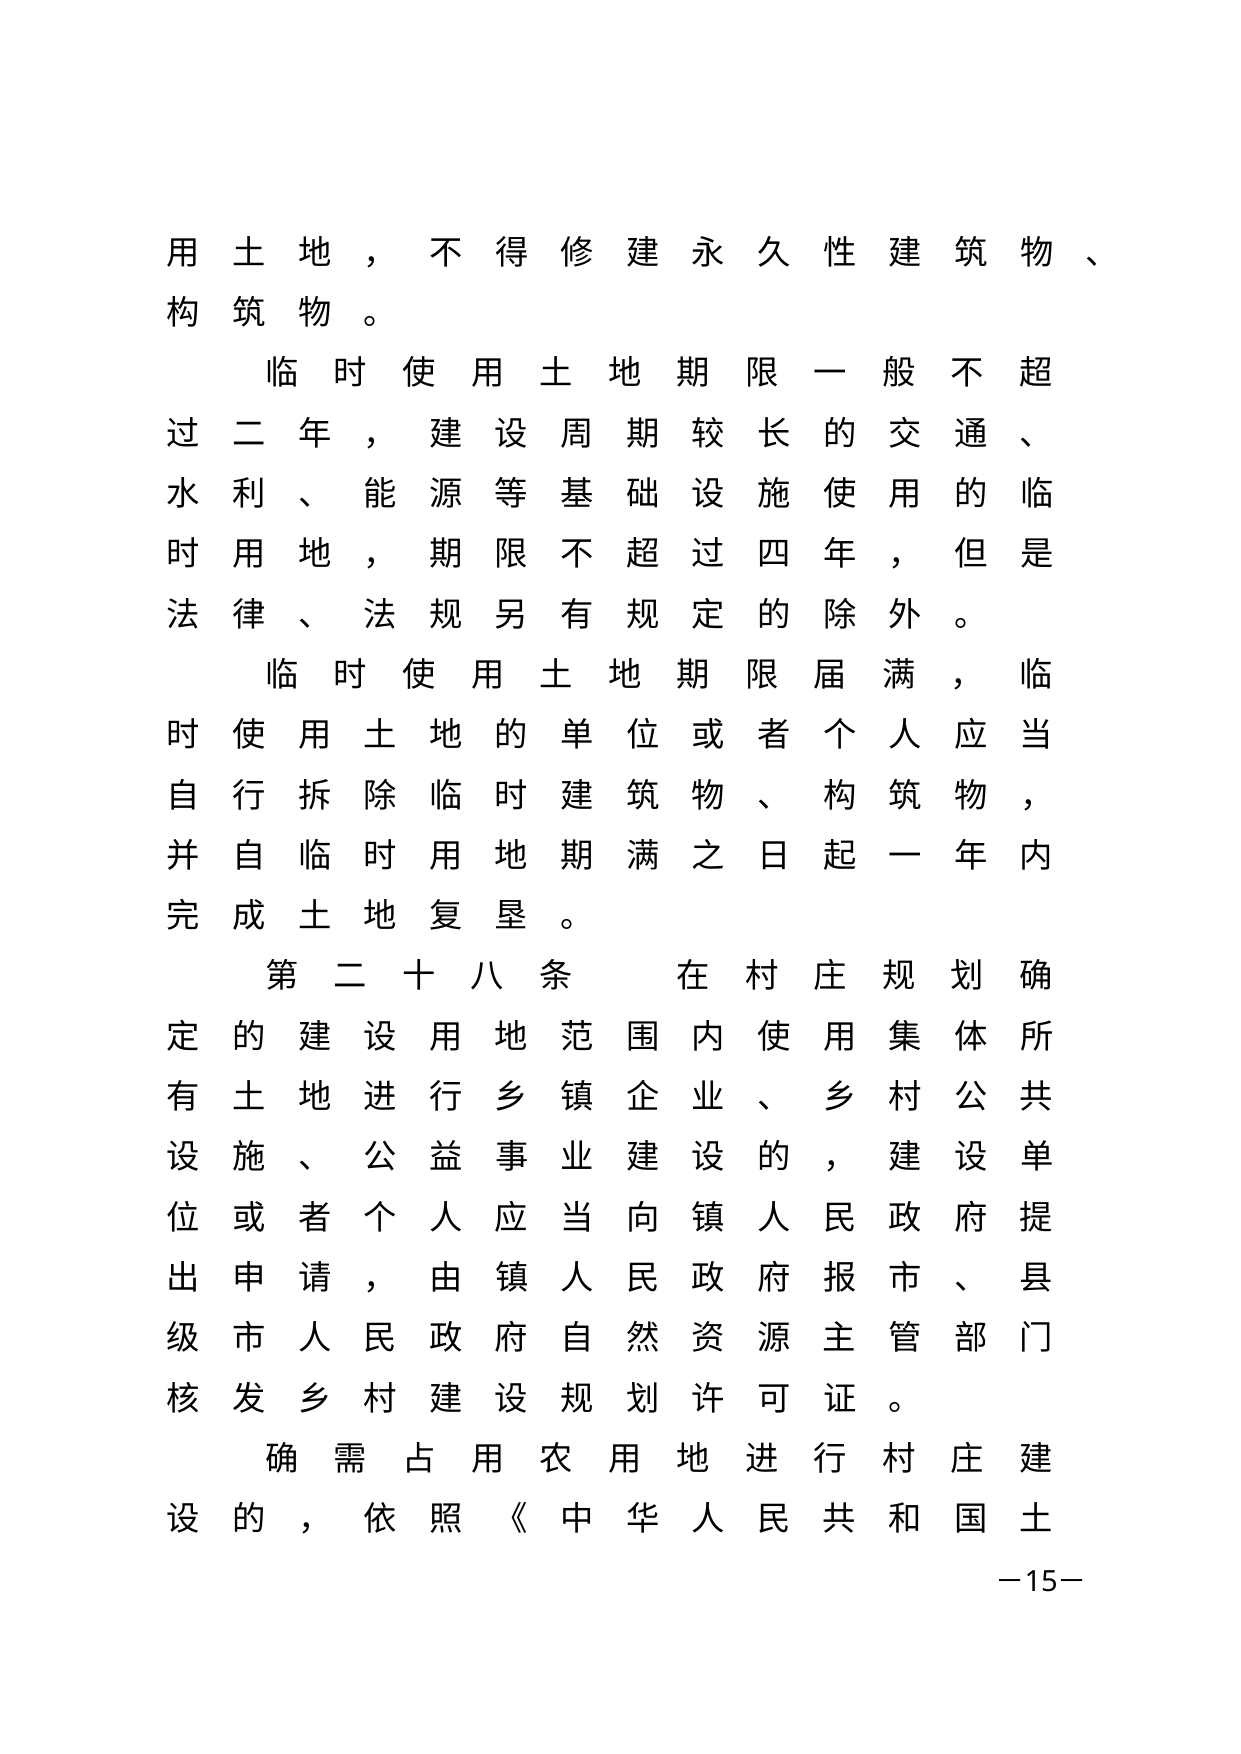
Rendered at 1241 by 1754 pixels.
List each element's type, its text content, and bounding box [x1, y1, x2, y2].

text 临时使用土地期限届满，临时使用土地的单位或者个人应当自行拆除临时建筑物、构筑物，并自临时用地期满之日起一年内完成土地复垦。 [167, 642, 1085, 943]
text 临时使用土地期限一般不超过二年，建设周期较长的交通、水利、能源等基础设施使用的临时用地，期限不超过四年，但是法律、法规另有规定的除外。 [167, 340, 1085, 642]
text 第二十八条 在村庄规划确定的建设用地范围内使用集体所有土地进行乡镇企业、乡村公共设施、公益事业建设的，建设单位或者个人应当向镇人民政府提出申请，由镇人民政府报市、县级市人民政府自然资源主管部门核发乡村建设规划许可证。 [167, 943, 1085, 1426]
text 确需占用农用地进行村庄建设的，依照《中华人民共和国土地管理法》有关规定办理农用地转用审批手续后，申请办理乡村建设规划许可证。 [167, 1426, 1085, 1546]
